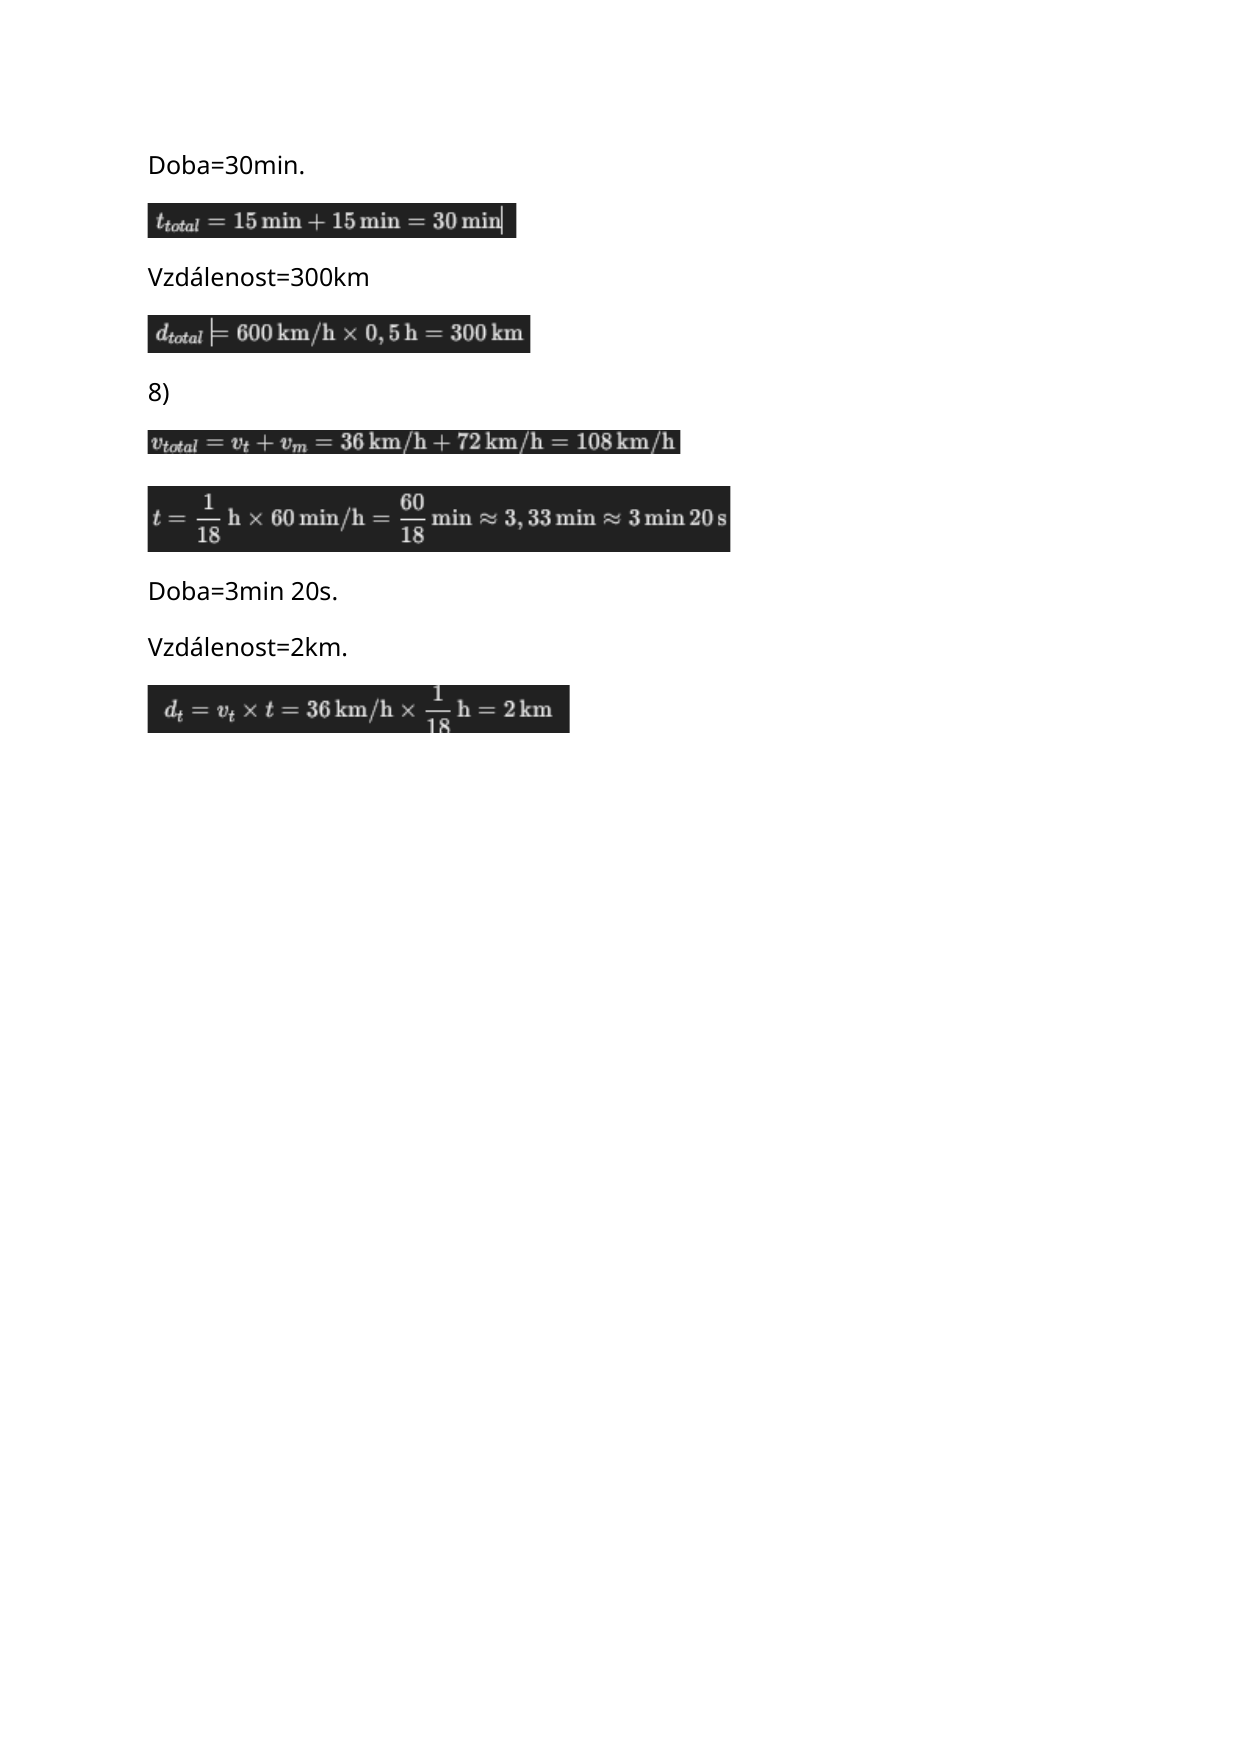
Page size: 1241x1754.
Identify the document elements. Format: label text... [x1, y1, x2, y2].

text Doba=30min. [148, 148, 1093, 182]
text 8) [148, 375, 1093, 409]
picture [147, 685, 570, 733]
text Doba=3min 20s. [148, 574, 1093, 608]
text Vzdálenost=300km [148, 259, 1093, 294]
picture [147, 486, 731, 552]
text Vzdálenost=2km. [148, 629, 1093, 664]
picture [147, 315, 531, 353]
picture [147, 203, 517, 238]
picture [147, 430, 681, 454]
